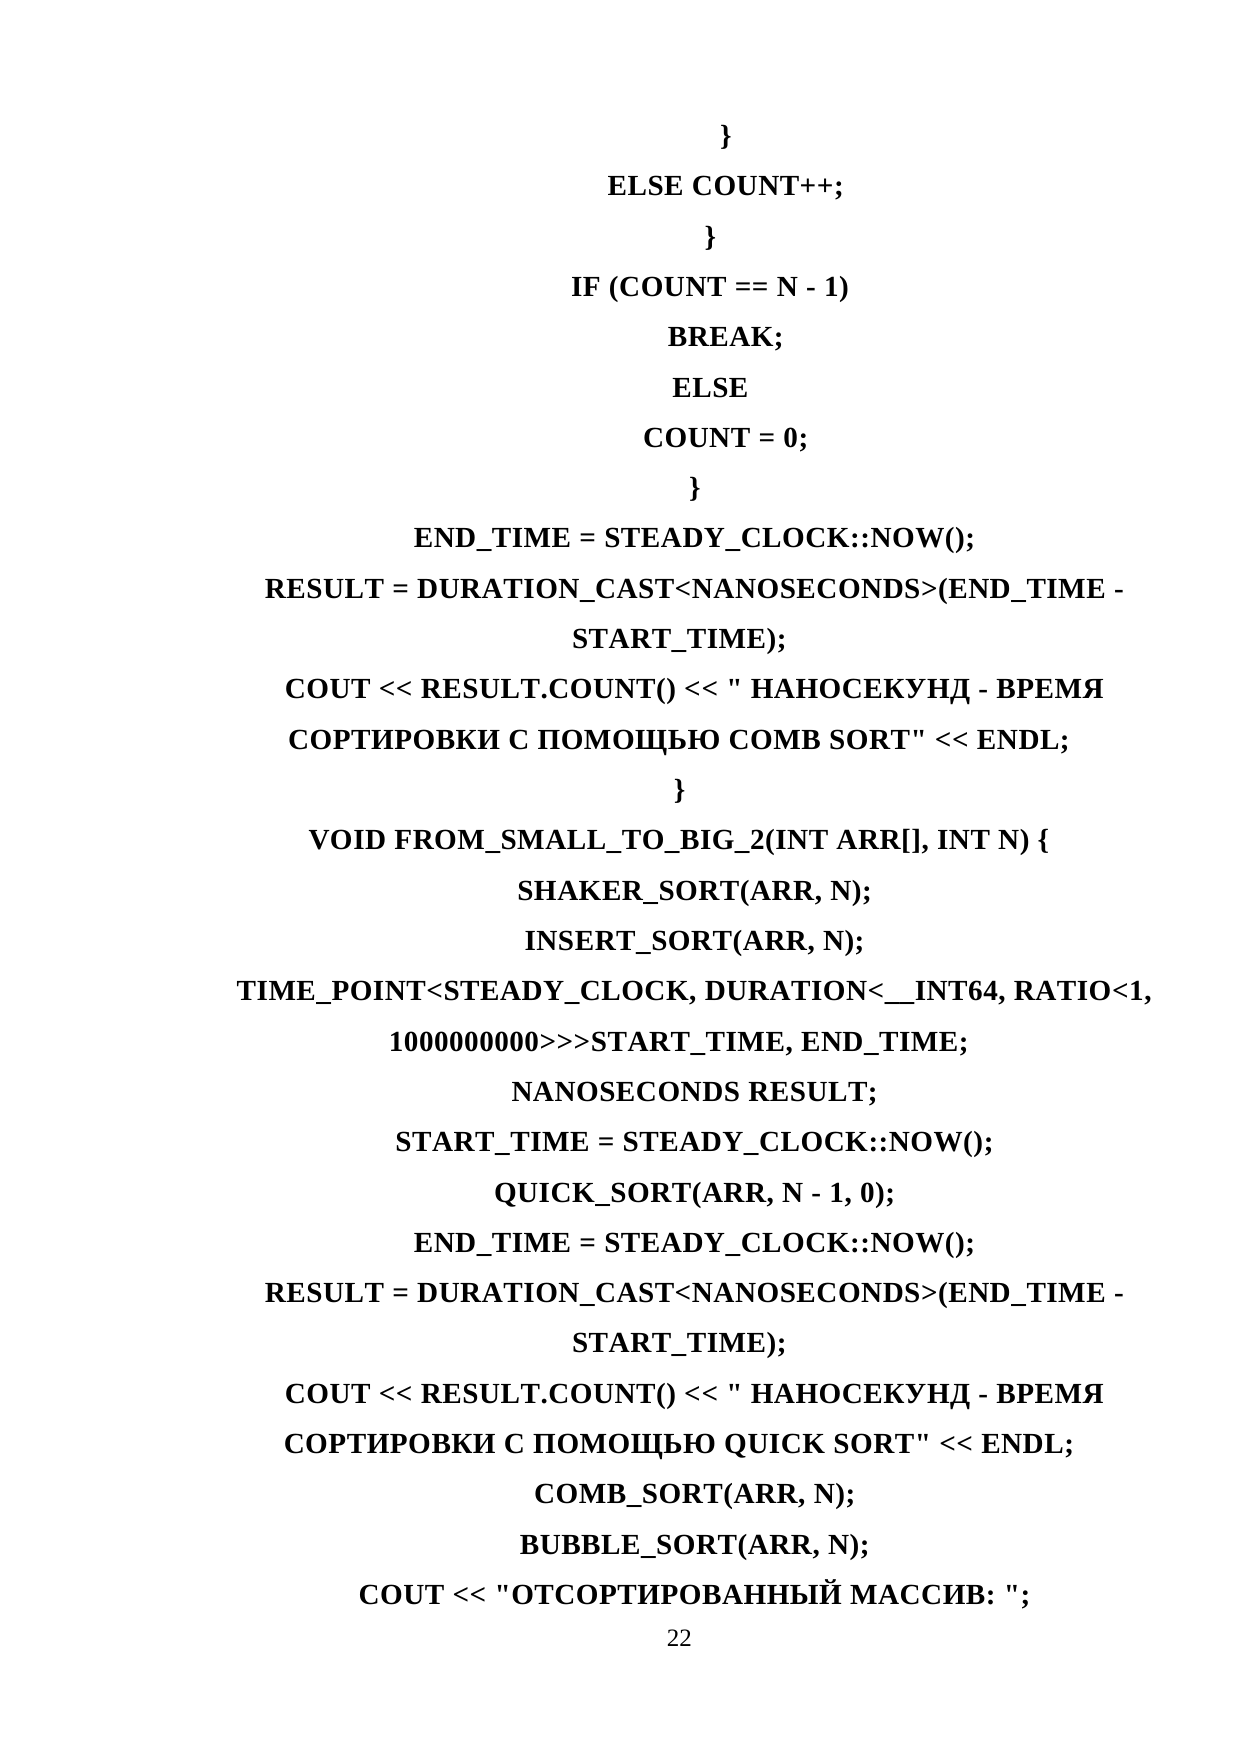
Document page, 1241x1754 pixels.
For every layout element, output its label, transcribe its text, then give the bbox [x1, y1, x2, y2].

text break; [177, 319, 1181, 353]
text result = duration_cast<nanoseconds>(end_time - start_time); [177, 1275, 1181, 1359]
text if (count == N - 1) [177, 269, 1181, 303]
text else [177, 370, 1181, 403]
text count = 0; [177, 420, 1181, 453]
text } [177, 470, 1181, 504]
text else count++; [177, 168, 1181, 202]
text } [177, 219, 1181, 252]
text start_time = steady_clock::now(); [177, 1124, 1181, 1158]
text nanoseconds result; [177, 1074, 1181, 1108]
text time_point<steady_clock, duration<__int64, ratio<1, 1000000000>>>start_time, end_time; [177, 973, 1181, 1057]
text bubble_sort(arr, N); [177, 1527, 1181, 1560]
text insert_sort(arr, N); [177, 923, 1181, 957]
text end_time = steady_clock::now(); [177, 521, 1181, 554]
text void from_small_to_big_2(int arr[], int N) { [177, 822, 1181, 856]
text cout << "Отсортированный массив: "; [177, 1577, 1181, 1611]
text cout << result.count() << " наносекунд - время сортировки с помощью quick sort" << endl; [177, 1376, 1181, 1460]
text quick_sort(arr, N - 1, 0); [177, 1175, 1181, 1208]
text } [177, 772, 1181, 806]
text comb_sort(arr, N); [177, 1477, 1181, 1510]
text } [177, 118, 1181, 152]
text end_time = steady_clock::now(); [177, 1225, 1181, 1258]
text result = duration_cast<nanoseconds>(end_time - start_time); [177, 571, 1181, 655]
text shaker_sort(arr, N); [177, 873, 1181, 906]
text cout << result.count() << " наносекунд - время сортировки с помощью comb sort" << endl; [177, 672, 1181, 755]
